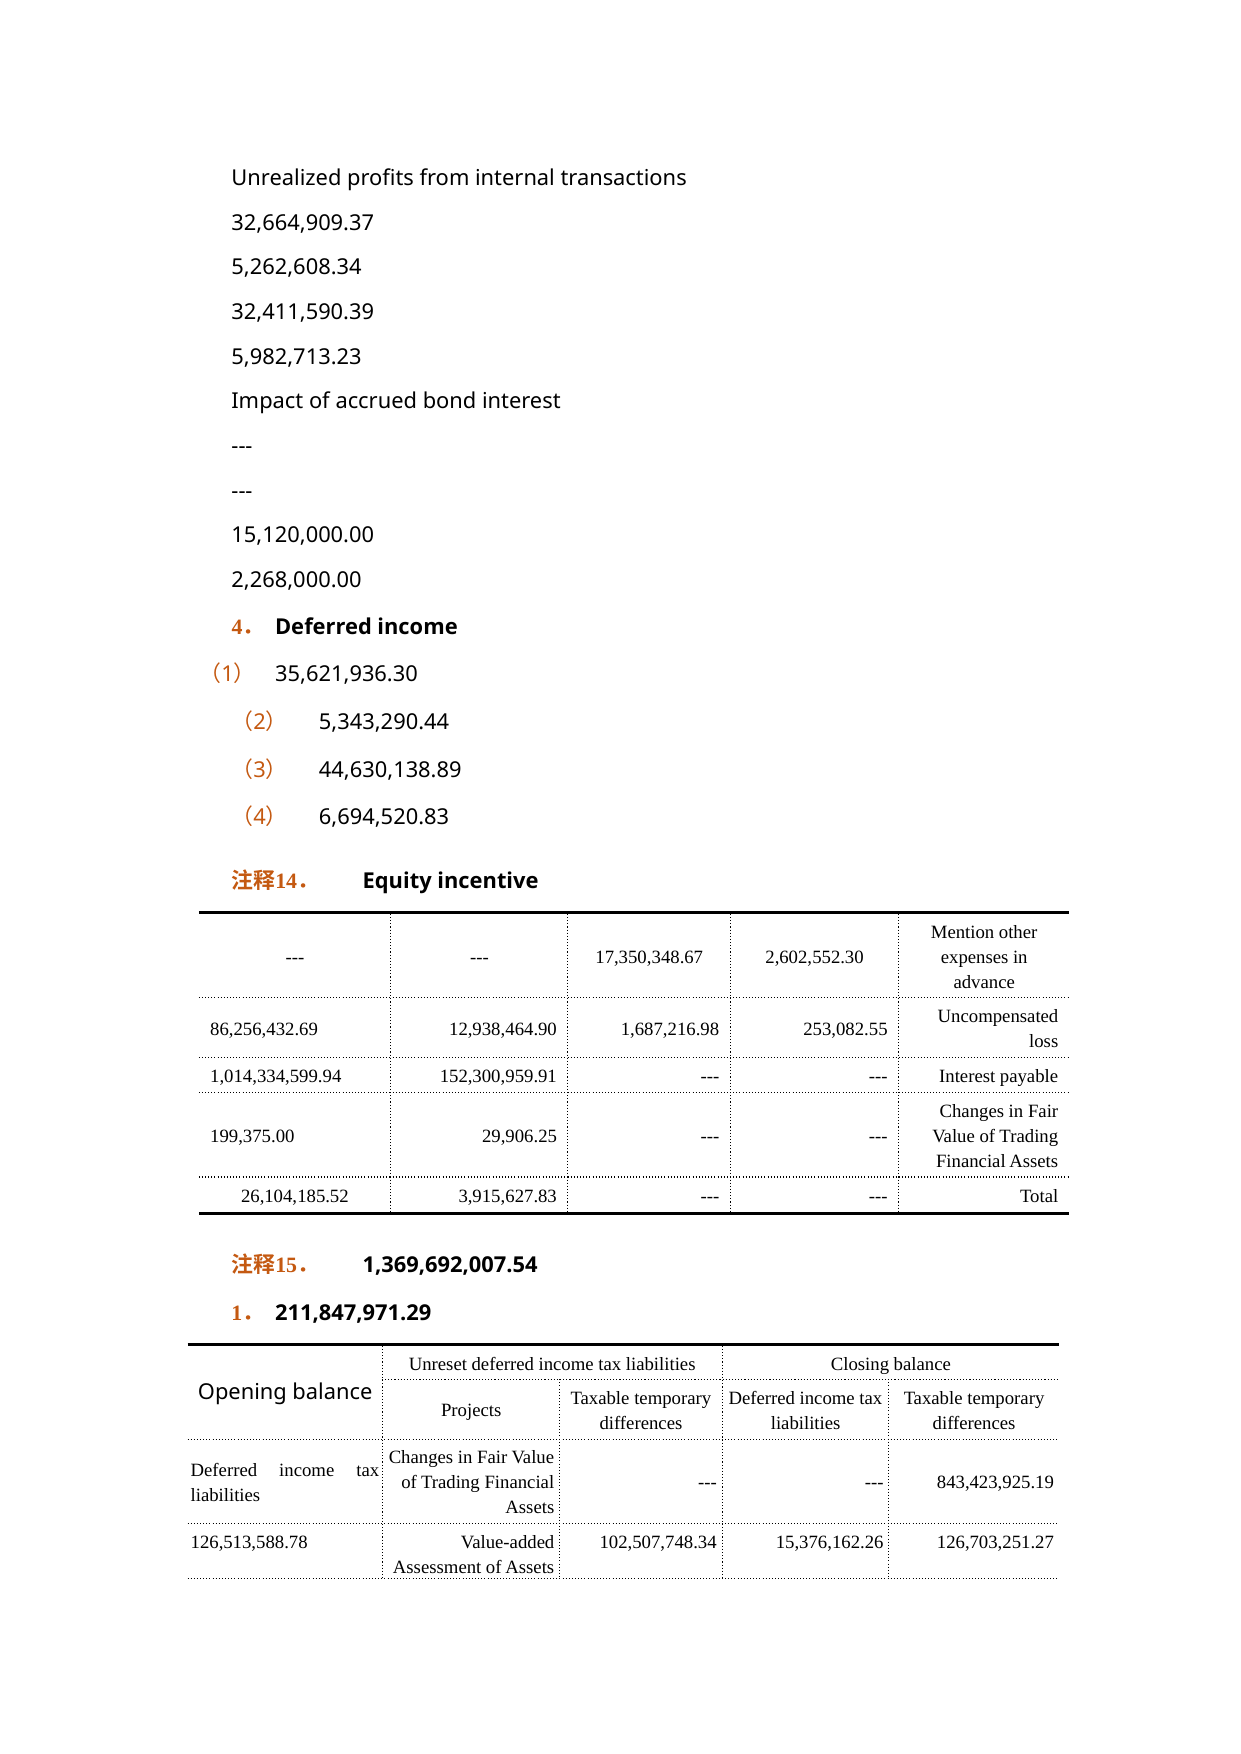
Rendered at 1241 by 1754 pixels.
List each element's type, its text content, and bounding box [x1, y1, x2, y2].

list 1,369,692,007.54 [187, 1247, 1053, 1279]
table_header Unreset deferred income tax liabilities [383, 1346, 722, 1379]
table_cell 26,104,185.52 [199, 1176, 391, 1212]
table_header 2,602,552.30 [730, 914, 899, 997]
table_header --- [391, 914, 568, 997]
list Deferred income [187, 609, 1053, 641]
list 6,694,520.83 [187, 799, 1053, 831]
table_cell Changes in Fair Value of Trading Financial Assets [383, 1439, 559, 1523]
table_cell --- [730, 1092, 899, 1176]
table_header Closing balance [722, 1346, 1059, 1379]
table_cell Projects [383, 1379, 559, 1438]
table_cell --- [568, 1176, 730, 1212]
table_cell 126,513,588.78 [188, 1523, 382, 1578]
table_cell Value-added Assessment of Assets of Enterprises with Different Controls [383, 1523, 559, 1578]
table_cell 29,906.25 [391, 1092, 568, 1176]
text 15,120,000.00 [187, 519, 1053, 549]
text 5,982,713.23 [187, 341, 1053, 371]
table_cell --- [568, 1057, 730, 1092]
table_header 17,350,348.67 [568, 914, 730, 997]
table_header Opening balance [188, 1346, 382, 1438]
table_cell 1,014,334,599.94 [199, 1057, 391, 1092]
table_header --- [199, 914, 391, 997]
list 5,343,290.44 [187, 704, 1053, 736]
table_cell 15,376,162.26 [722, 1523, 889, 1578]
text Unrealized profits from internal transactions [187, 162, 1053, 192]
table_cell 126,703,251.27 [889, 1523, 1059, 1578]
table_cell --- [730, 1176, 899, 1212]
text --- [187, 475, 1053, 504]
table_cell 253,082.55 [730, 997, 899, 1057]
list 44,630,138.89 [187, 752, 1053, 783]
text --- [187, 430, 1053, 460]
table_cell Deferred income tax liabilities [722, 1379, 889, 1438]
table_cell 1,687,216.98 [568, 997, 730, 1057]
table_cell Taxable temporary differences [560, 1379, 722, 1438]
table_cell 3,915,627.83 [391, 1176, 568, 1212]
text Impact of accrued bond interest [187, 385, 1053, 415]
table_cell --- [560, 1439, 722, 1523]
table_cell Total [899, 1176, 1069, 1212]
table_cell 86,256,432.69 [199, 997, 391, 1057]
table_cell Interest payable [899, 1057, 1069, 1092]
table_cell --- [730, 1057, 899, 1092]
list 35,621,936.30 [199, 656, 1053, 688]
table_cell Taxable temporary differences [889, 1379, 1059, 1438]
table_cell --- [568, 1092, 730, 1176]
table_header Mention other expenses in advance [899, 914, 1069, 997]
table_cell 843,423,925.19 [889, 1439, 1059, 1523]
list Equity incentive [187, 863, 1053, 895]
table_cell 199,375.00 [199, 1092, 391, 1176]
list 211,847,971.29 [187, 1295, 1053, 1327]
table_cell Deferred income tax liabilities [188, 1439, 382, 1523]
text 32,664,909.37 [187, 207, 1053, 236]
text 2,268,000.00 [187, 564, 1053, 594]
text 5,262,608.34 [187, 251, 1053, 281]
table_cell 102,507,748.34 [560, 1523, 722, 1578]
table_cell --- [722, 1439, 889, 1523]
table_cell 152,300,959.91 [391, 1057, 568, 1092]
table_cell Uncompensated loss [899, 997, 1069, 1057]
table_cell Changes in Fair Value of Trading Financial Assets [899, 1092, 1069, 1176]
table_cell 12,938,464.90 [391, 997, 568, 1057]
text 32,411,590.39 [187, 296, 1053, 326]
